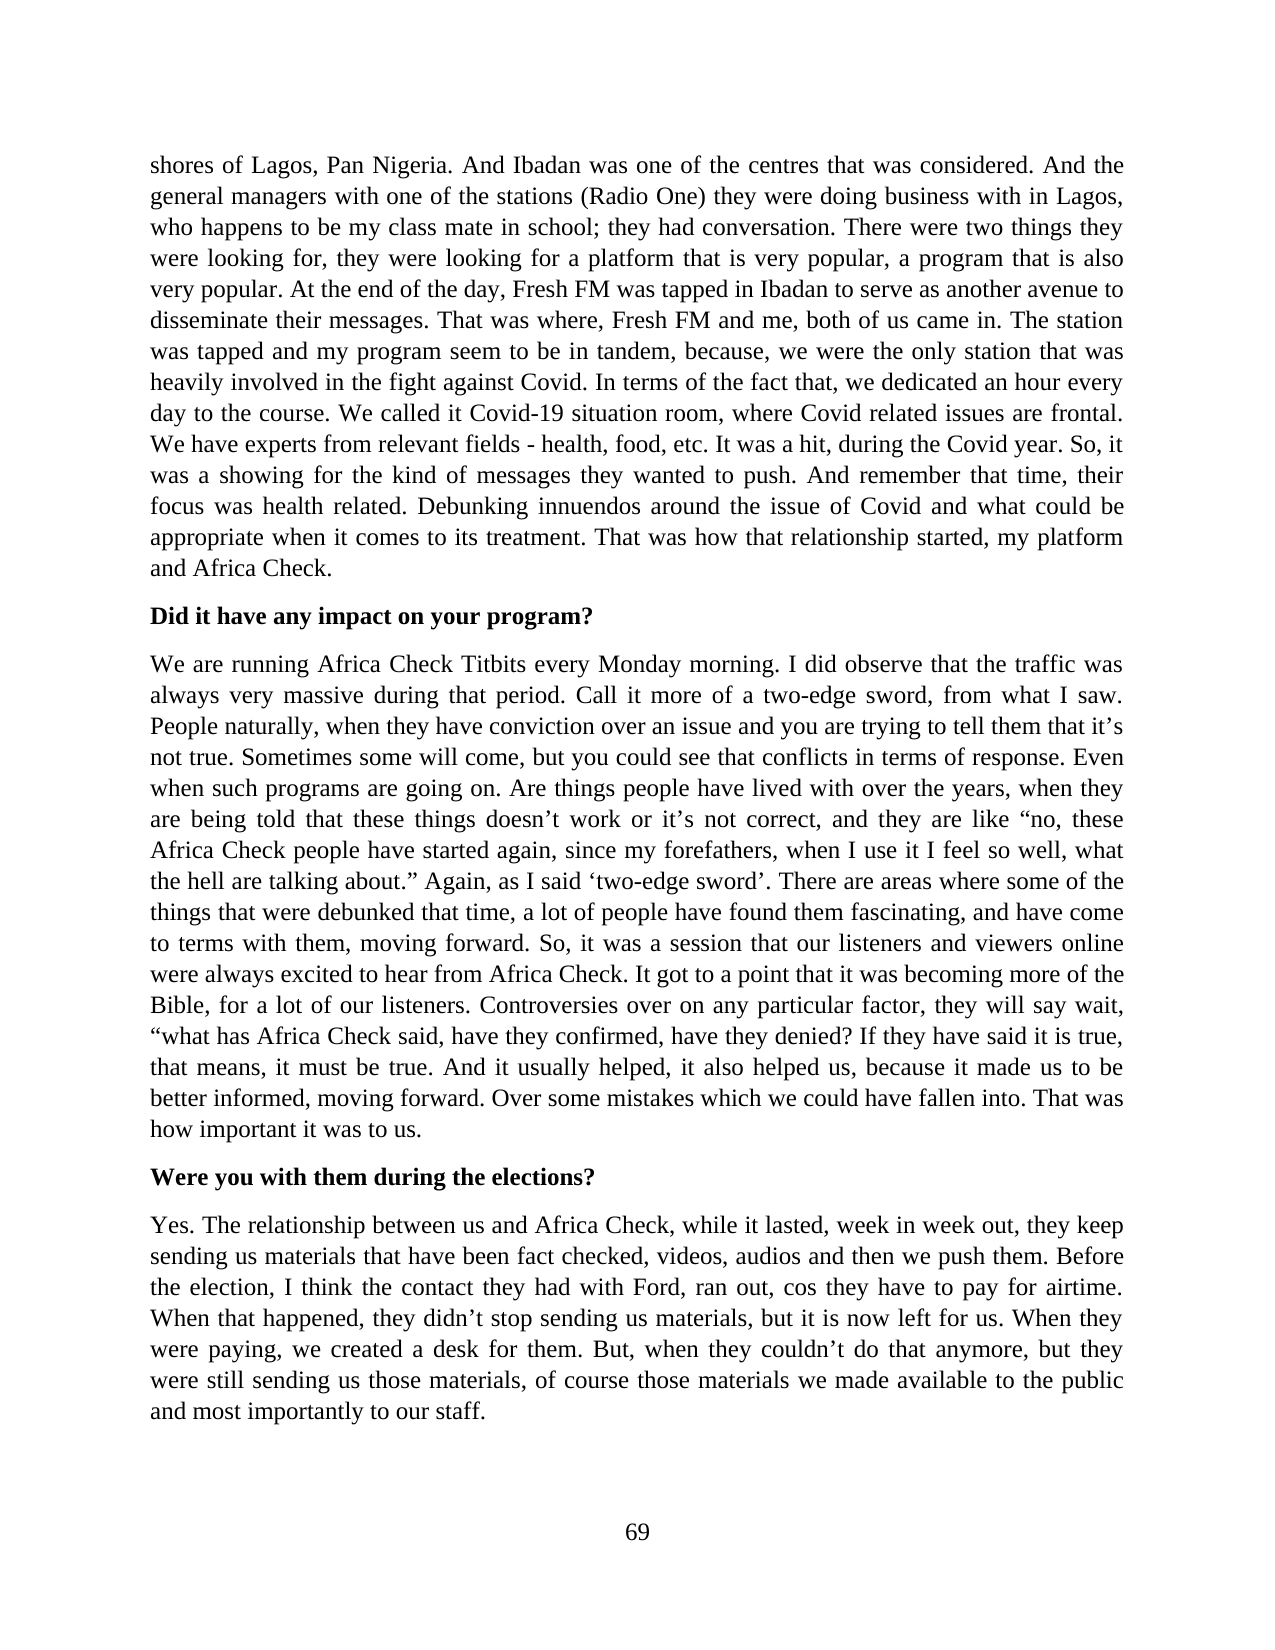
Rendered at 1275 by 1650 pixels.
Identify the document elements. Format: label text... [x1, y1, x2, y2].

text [150, 150, 1125, 582]
text Yes. The relationship between us and Africa Check, while it lasted, week in week out, they keep sending us materials that have been fact checked, videos, audios and then we push them. Before the election, I think the contact they had with Ford, ran out, cos they have to pay for airtime. When that happened, they didn’t stop sending us materials, but it is now left for us. When they were paying, we created a desk for them. But, when they couldn’t do that anymore, but they were still sending us those materials, of course those materials we made available to the public and most importantly to our staff. [150, 1210, 1125, 1425]
text We are running Africa Check Titbits every Monday morning. I did observe that the traffic was always very massive during that period. Call it more of a two-edge sword, from what I saw. People naturally, when they have conviction over an issue and you are trying to tell them that it’s not true. Sometimes some will come, but you could see that conflicts in terms of response. Even when such programs are going on. Are things people have lived with over the years, when they are being told that these things doesn’t work or it’s not correct, and they are like “no, these Africa Check people have started again, since my forefathers, when I use it I feel so well, what the hell are talking about.” Again, as I said ‘two-edge sword’. There are areas where some of the things that were debunked that time, a lot of people have found them fascinating, and have come to terms with them, moving forward. So, it was a session that our listeners and viewers online were always excited to hear from Africa Check. It got to a point that it was becoming more of the Bible, for a lot of our listeners. Controversies over on any particular factor, they will say wait, “what has Africa Check said, have they confirmed, have they denied? If they have said it is true, that means, it must be true. And it usually helped, it also helped us, because it made us to be better informed, moving forward. Over some mistakes which we could have fallen into. That was how important it was to us. [150, 649, 1125, 1143]
text Were you with them during the elections? [150, 1162, 1125, 1191]
text Did it have any impact on your program? [150, 601, 1125, 630]
